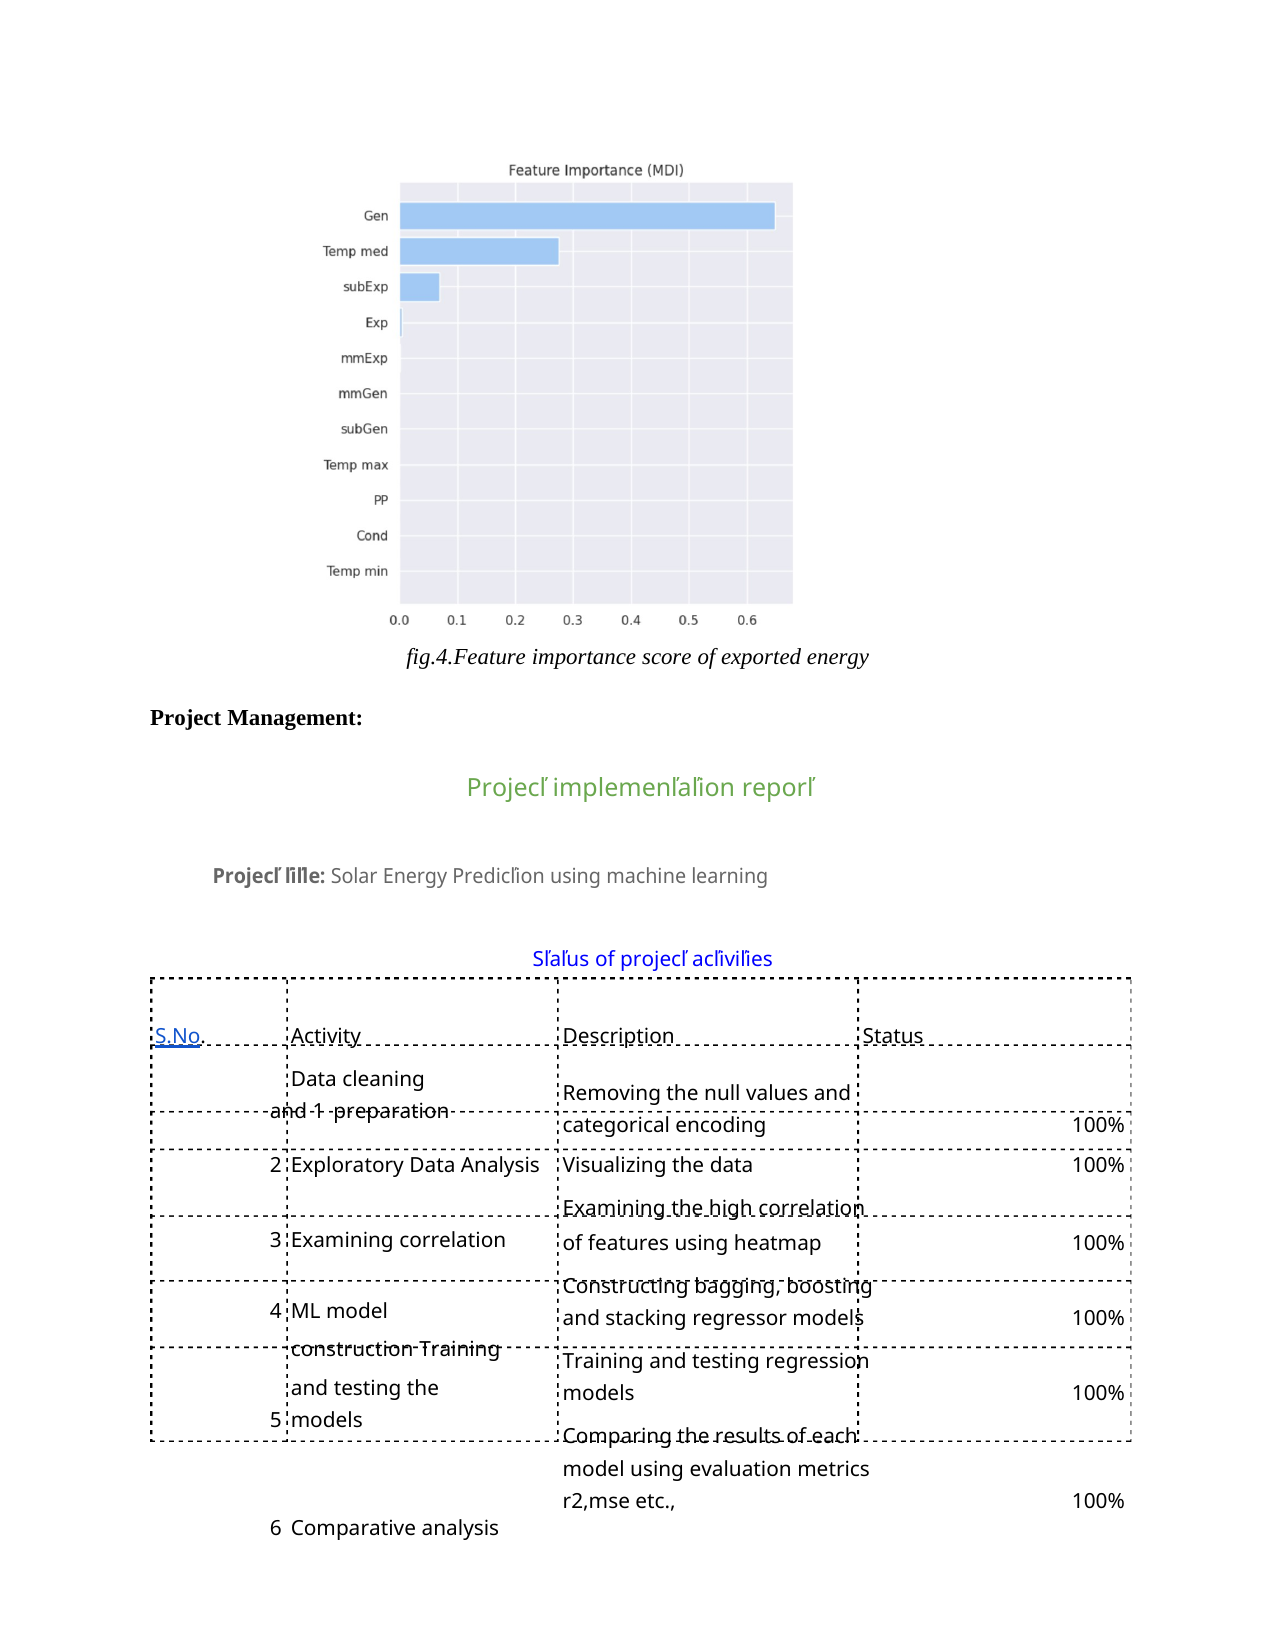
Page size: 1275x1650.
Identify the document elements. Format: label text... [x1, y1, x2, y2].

subtitle Project Management: [150, 704, 1144, 730]
list ML model construction Training and testing the [269, 1286, 507, 1401]
text Sľaľus of projecľ acľiviľies [139, 944, 773, 973]
text Projecľ ľiľle: Solar Energy Predicľion using machine learning [139, 861, 768, 890]
text S.No. Activity Description Status [155, 1021, 1144, 1049]
text Removing the null values and [562, 1078, 1144, 1107]
text fig.4.Feature importance score of exported energy [401, 643, 874, 669]
text categorical encoding 100% [562, 1110, 1144, 1139]
text Constructing bagging, boosting [562, 1271, 1144, 1300]
text r2,mse etc., 100% [562, 1487, 1144, 1515]
picture [150, 977, 1132, 1442]
list Comparative analysis [269, 1513, 507, 1541]
text Projecľ implemenľaľion reporľ [401, 769, 878, 803]
text Data cleaning and 1 preparation [269, 1064, 459, 1125]
text and stacking regressor models 100% [562, 1303, 1144, 1332]
text Examining the high correlation [562, 1193, 1144, 1221]
list models [269, 1405, 507, 1433]
text models 100% [562, 1378, 1144, 1407]
list Examining correlation [269, 1225, 507, 1253]
text Training and testing regression [562, 1346, 1144, 1375]
text of features using heatmap 100% [562, 1228, 1144, 1257]
list Exploratory Data Analysis Visualizing the data 100% [269, 1150, 1144, 1178]
picture [322, 163, 794, 625]
text Comparing the results of each model using evaluation metrics [562, 1421, 895, 1482]
